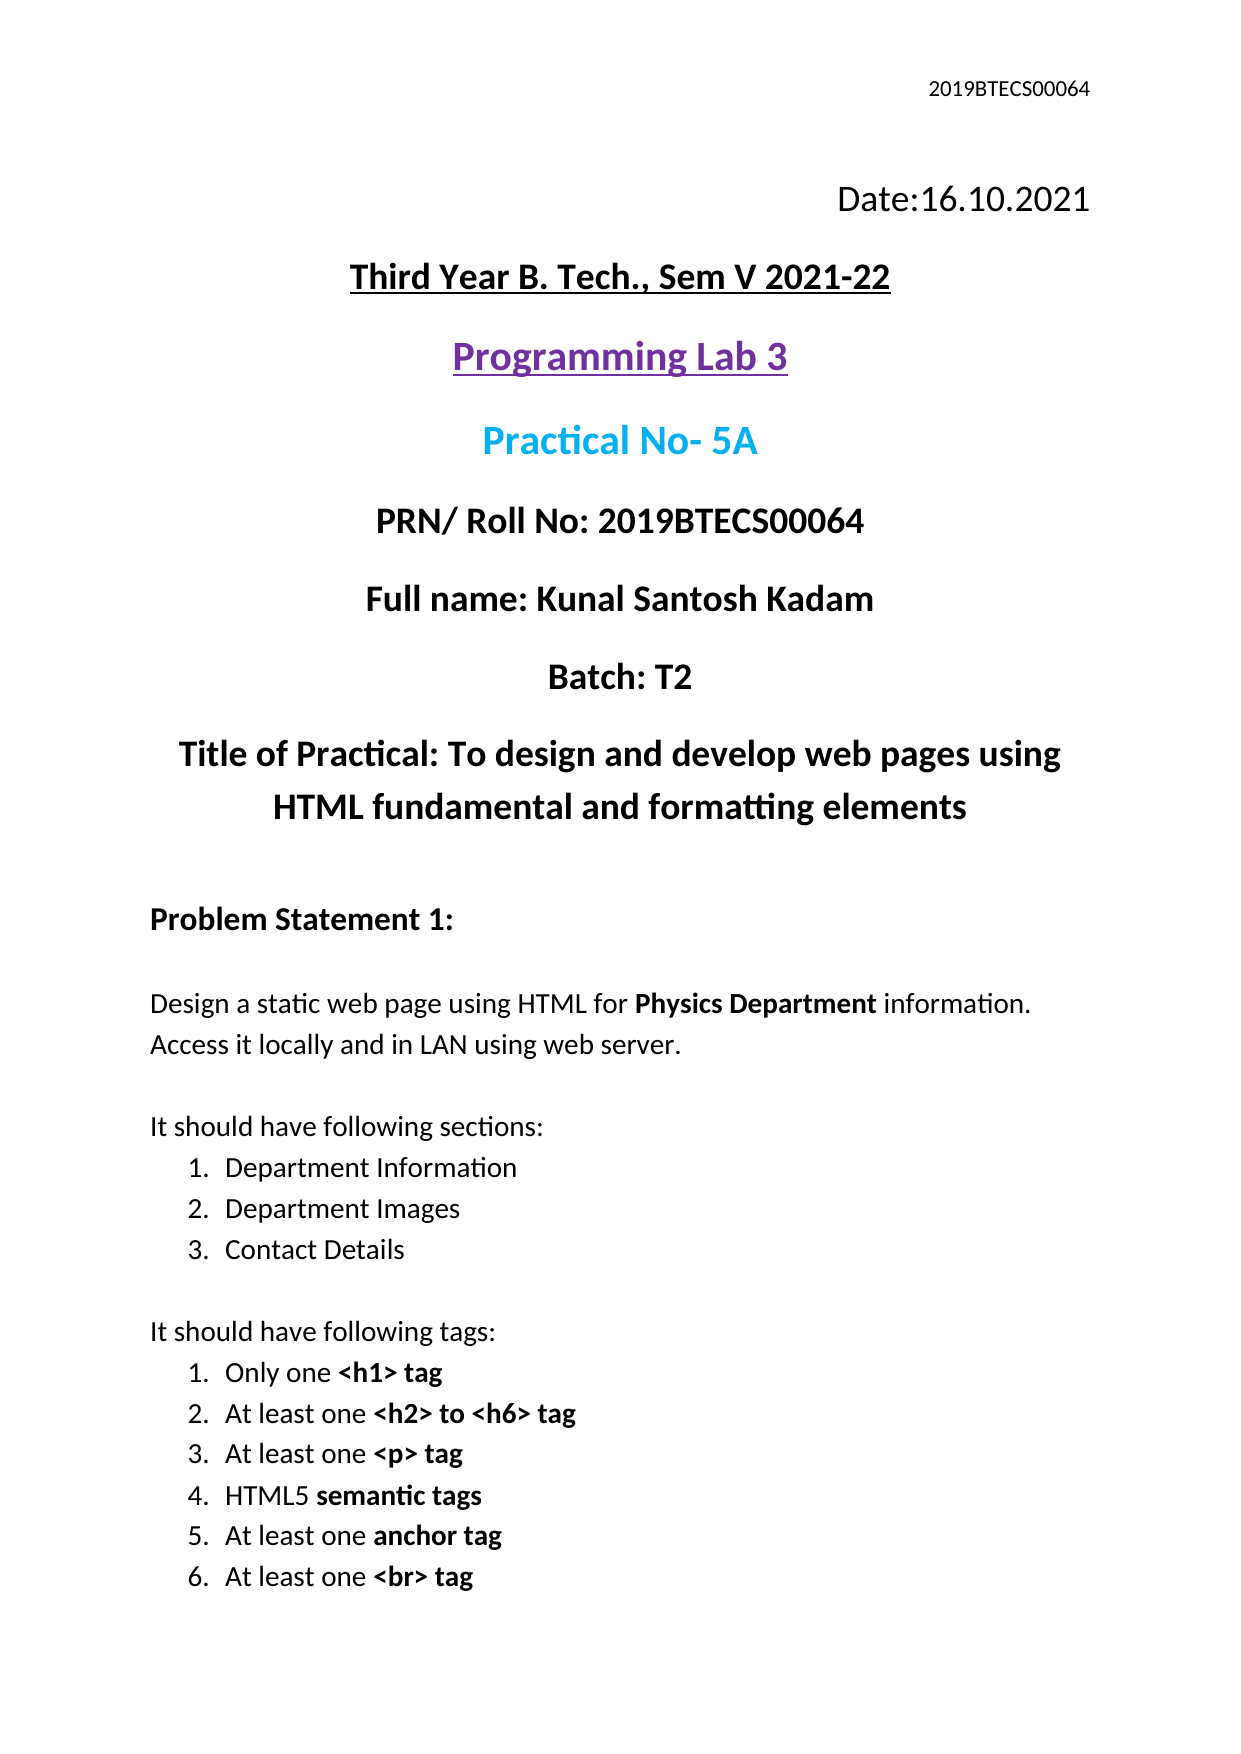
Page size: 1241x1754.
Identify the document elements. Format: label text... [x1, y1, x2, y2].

list HTML5 semantic tags [187, 1477, 1090, 1512]
list Department Images [187, 1190, 1090, 1226]
list At least one <h2> to <h6> tag [187, 1395, 1090, 1430]
text Problem Statement 1: [150, 898, 1090, 938]
text Title of Practical: To design and develop web pages using HTML fundamental and formatting elements [150, 730, 1090, 829]
text It should have following tags: [150, 1313, 1090, 1348]
text Design a static web page using HTML for Physics Department information. Access it locally and in LAN using web server. [150, 985, 1090, 1062]
text PRN/ Roll No: 2019BTECS00064 [150, 497, 1090, 543]
list Only one <h1> tag [187, 1354, 1090, 1389]
text Practical No- 5A [150, 414, 1090, 465]
list Department Information [187, 1149, 1090, 1185]
text Programming Lab 3 [150, 330, 1090, 381]
text Date:16.10.2021 [150, 175, 1090, 221]
text It should have following sections: [150, 1108, 1090, 1144]
text Full name: Kunal Santosh Kadam [150, 575, 1090, 621]
text Batch: T2 [150, 653, 1090, 698]
text Third Year B. Tech., Sem V 2021-22 [150, 253, 1090, 298]
list At least one <p> tag [187, 1436, 1090, 1471]
list Contact Details [187, 1231, 1090, 1267]
list At least one anchor tag [187, 1517, 1090, 1553]
list At least one <br> tag [187, 1558, 1090, 1594]
